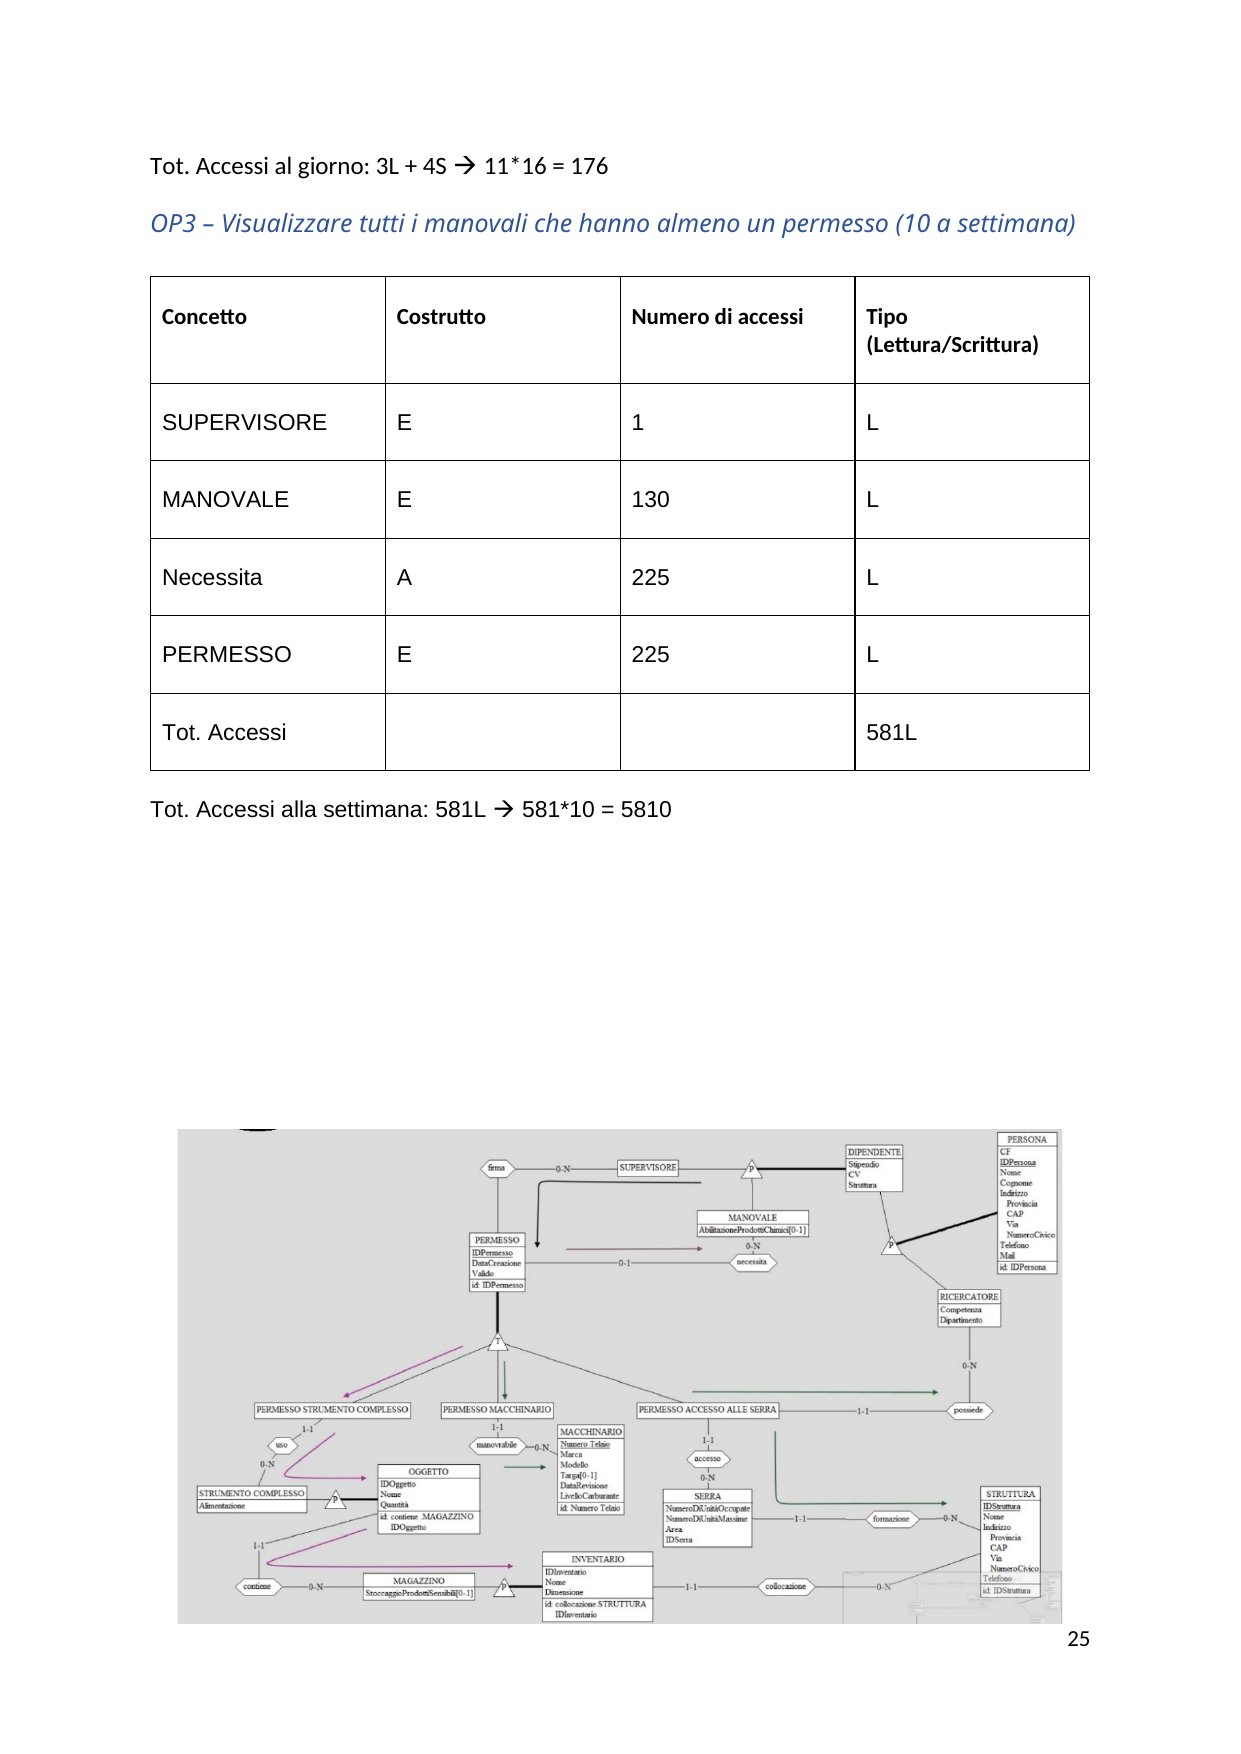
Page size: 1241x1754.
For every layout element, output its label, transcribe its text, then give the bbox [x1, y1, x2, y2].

text Tot. Accessi al giorno: 3L + 4S 11*16 = 176 [150, 150, 1090, 181]
table_cell Tot. Accessi [151, 694, 385, 770]
table_cell 130 [621, 461, 854, 538]
table_cell [621, 694, 854, 770]
table_cell 581L [856, 694, 1089, 770]
table_cell 1 [621, 384, 854, 460]
text Tot. Accessi alla settimana: 581L 581*10 = 5810 [150, 796, 1090, 822]
table_cell SUPERVISORE [151, 384, 385, 460]
table_cell [386, 694, 620, 770]
table_header Costrutto [386, 277, 620, 383]
table_cell E [386, 616, 620, 692]
table_header Tipo (Lettura/Scrittura) [856, 277, 1089, 383]
table_cell MANOVALE [151, 461, 385, 538]
table_cell A [386, 539, 620, 615]
table_cell L [856, 384, 1089, 460]
subtitle OP3 – Visualizzare tutti i manovali che hanno almeno un permesso (10 a settimana) [150, 206, 1090, 273]
table_cell L [856, 616, 1089, 692]
table_cell E [386, 384, 620, 460]
table_header Concetto [151, 277, 385, 383]
table_cell 225 [621, 616, 854, 692]
table_cell PERMESSO [151, 616, 385, 692]
table_cell L [856, 539, 1089, 615]
picture [177, 1129, 1063, 1624]
table_cell L [856, 461, 1089, 538]
table_header Numero di accessi [621, 277, 854, 383]
table_cell 225 [621, 539, 854, 615]
table_cell Necessita [151, 539, 385, 615]
table_cell E [386, 461, 620, 538]
